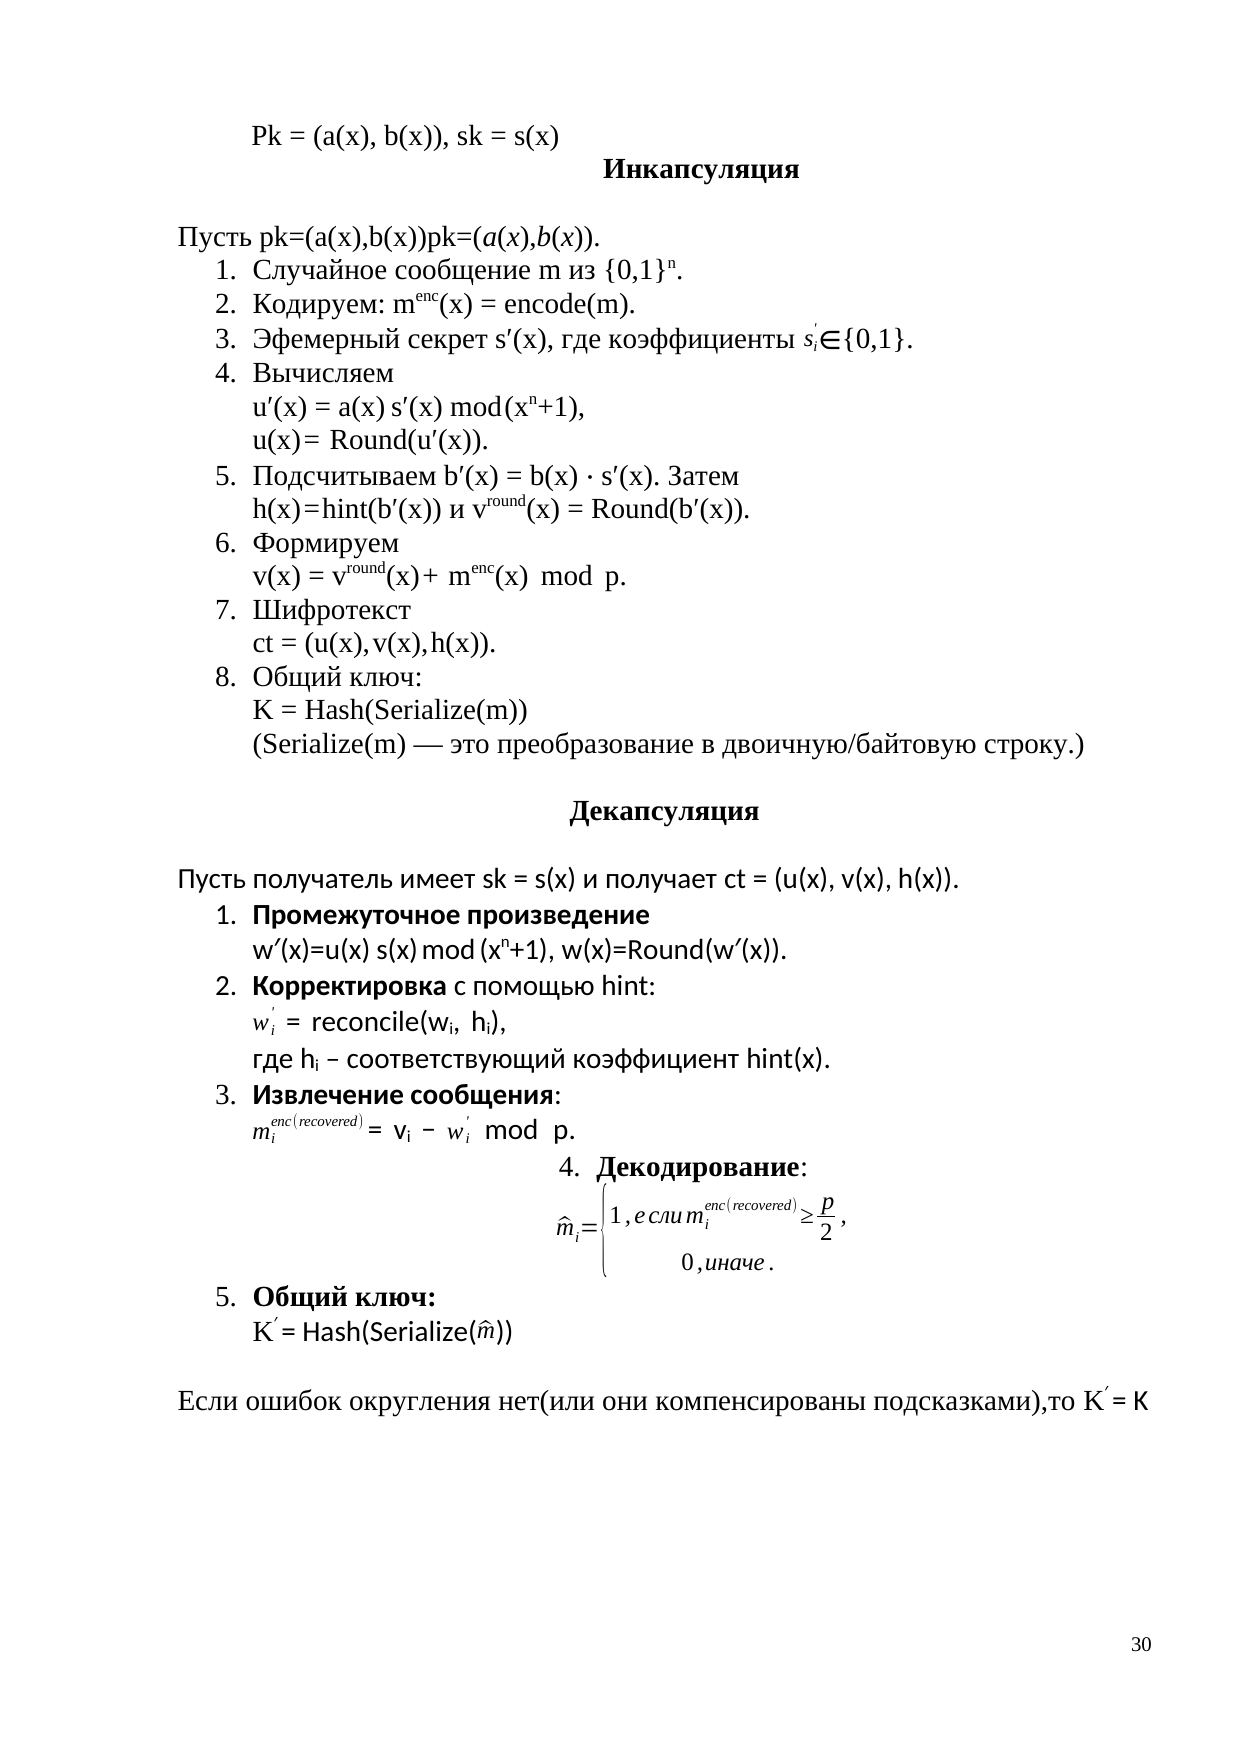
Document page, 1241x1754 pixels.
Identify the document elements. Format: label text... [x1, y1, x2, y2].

list Корректировка с помощью hint: = reconcile(wi, hi), где hi​ – соответствующий коэффициент hint(x). [215, 967, 1152, 1076]
list Извлечение сообщения: = vi − mod p. [215, 1076, 1152, 1149]
list Кодируем: menc(x) = encode(m). [215, 286, 1152, 319]
list Декодирование: [215, 1149, 1152, 1279]
list Подсчитываем b′(x) = b(x) ⋅ s′(x). Затем h(x) = hint(b′(x)) и vround(x) = Round(b′(x)). [215, 456, 1152, 525]
list Случайное сообщение m из {0,1}n. [215, 252, 1152, 286]
text Декапсуляция [177, 793, 1152, 827]
text Pk = (a(x), b(x)), sk = s(x) [251, 118, 1152, 152]
list Общий ключ: K′ = Hash(Serialize()) [215, 1279, 1152, 1348]
text Пусть pk=(a(x),b(x))pk=(a(x),b(x)). [177, 219, 1152, 252]
text Пусть получатель имеет sk = s(x) и получает ct = (u(x), v(x), h(x)). [177, 860, 1152, 896]
list Общий ключ: K = Hash(Serialize(m)) [215, 659, 1152, 726]
list Формируем v(x) = vround(x) + menc(x) mod p. [215, 525, 1152, 592]
text Если ошибок округления нет(или они компенсированы подсказками),то K′ = K [177, 1382, 1152, 1418]
list Шифротекст ct = (u(x), v(x), h(x)). [215, 592, 1152, 659]
text (Serialize(m) — это преобразование в двоичную/байтовую строку.) [252, 726, 1152, 759]
text Инкапсуляция [251, 152, 1152, 185]
list Вычисляем u′(x) = a(x) s′(x) mod (xn+1), u(x) = Round(u′(x)). [215, 355, 1152, 456]
list Эфемерный секрет s′(x), где коэффициенты ∈{0,1}. [215, 319, 1152, 355]
list Промежуточное произведение w′(x)=u(x) s(x) mod (xn+1), w(x)=Round(w′(x)). [215, 896, 1152, 967]
